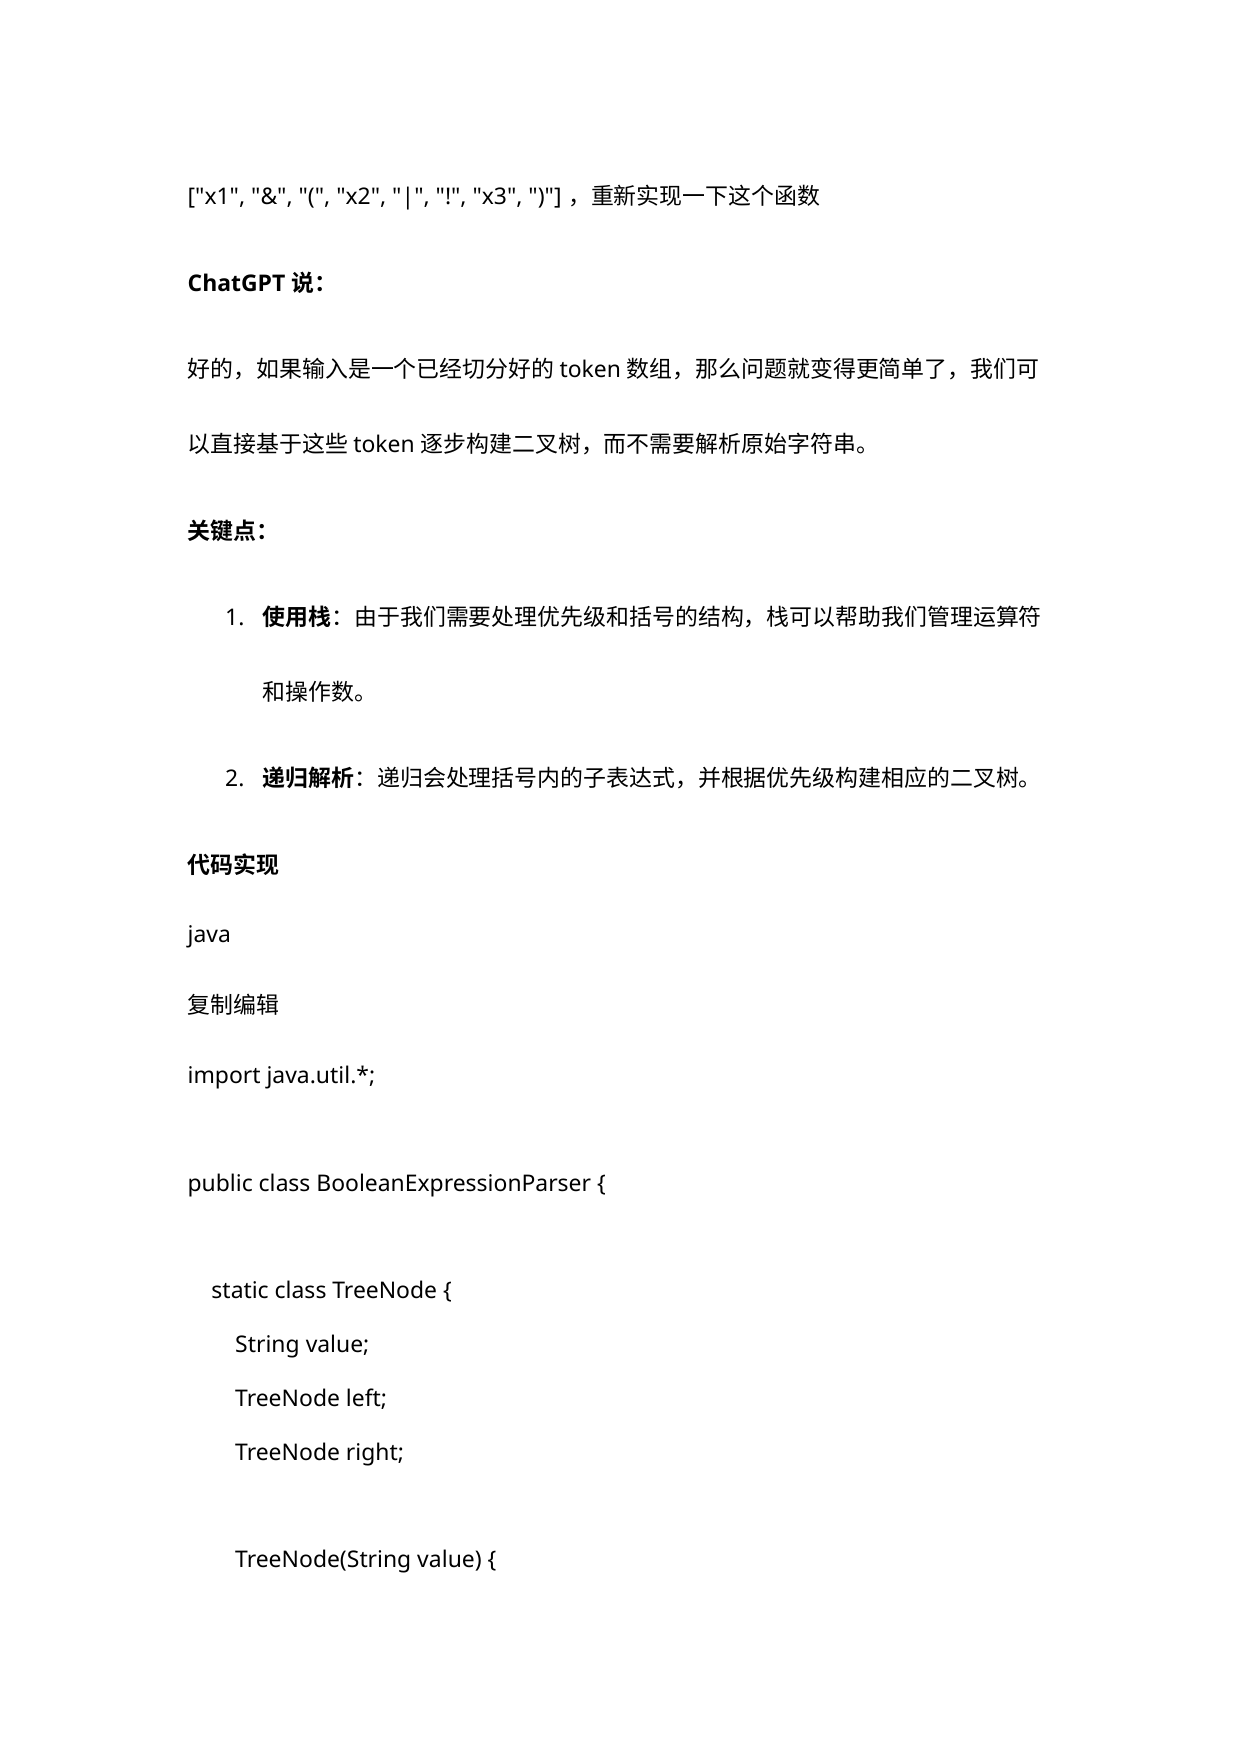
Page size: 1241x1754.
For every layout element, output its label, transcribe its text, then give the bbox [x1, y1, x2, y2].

text ChatGPT 说： [187, 249, 1053, 314]
text static class TreeNode { [187, 1273, 1053, 1306]
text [187, 162, 1053, 227]
list 递归解析：递归会处理括号内的子表达式，并根据优先级构建相应的二叉树。 [225, 744, 1053, 809]
text 好的，如果输入是一个已经切分好的 token 数组，那么问题就变得更简单了，我们可以直接基于这些 token 逐步构建二叉树，而不需要解析原始字符串。 [187, 335, 1053, 475]
text public class BooleanExpressionParser { [187, 1166, 1053, 1198]
text 复制编辑 [187, 972, 1053, 1037]
text TreeNode(String value) { [187, 1543, 1053, 1575]
text import java.util.*; [187, 1058, 1053, 1091]
text 关键点： [187, 497, 1053, 562]
text TreeNode right; [187, 1435, 1053, 1468]
text java [187, 918, 1053, 950]
text 代码实现 [187, 831, 1053, 896]
text TreeNode left; [187, 1381, 1053, 1414]
text String value; [187, 1327, 1053, 1360]
list 使用栈：由于我们需要处理优先级和括号的结构，栈可以帮助我们管理运算符和操作数。 [225, 583, 1053, 723]
